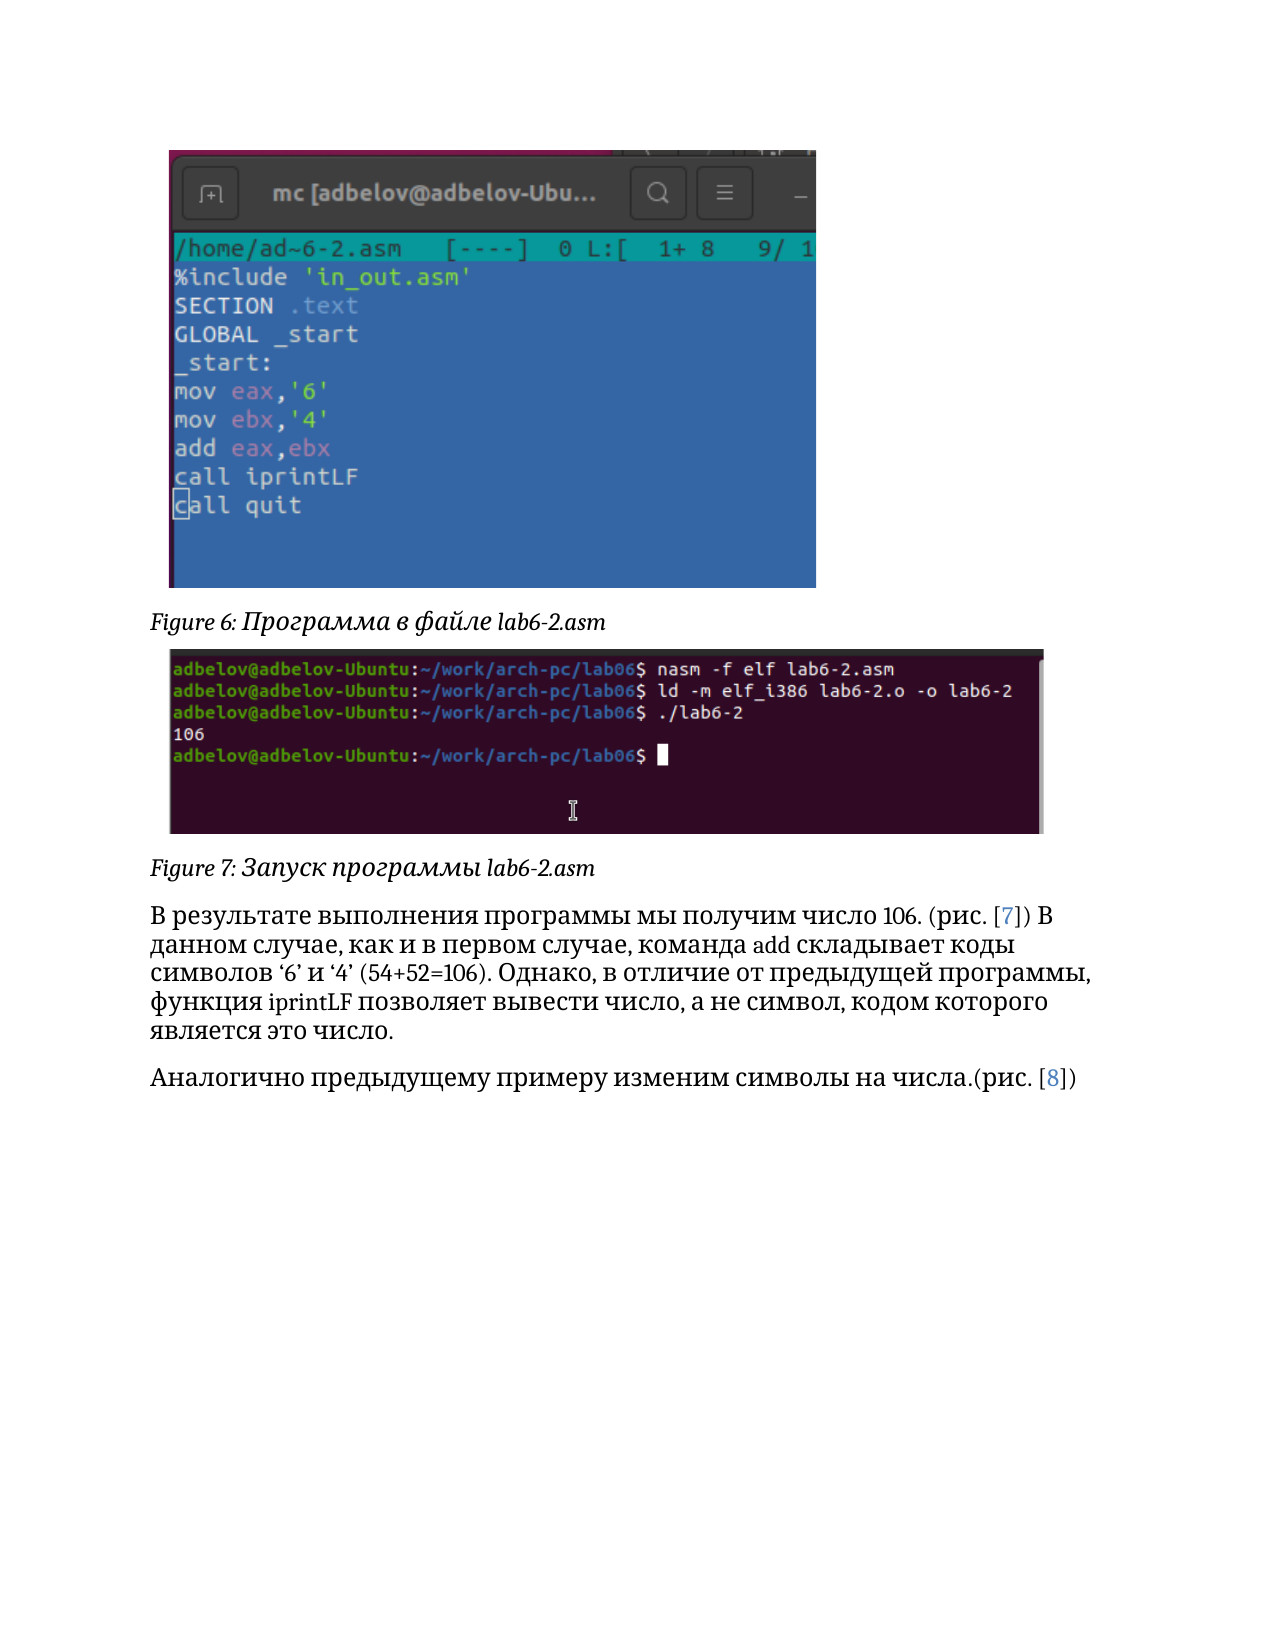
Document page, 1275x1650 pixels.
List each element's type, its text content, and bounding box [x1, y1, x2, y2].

text Figure 7: Запуск программы lab6-2.asm [150, 854, 1125, 883]
text Аналогично предыдущему примеру изменим символы на числа.(рис. [8]) [150, 1064, 1125, 1093]
picture [168, 649, 1044, 834]
picture [168, 150, 817, 588]
text В результате выполнения программы мы получим число 106. (рис. [7]) В данном случае, как и в первом случае, команда add складывает коды символов ‘6’ и ‘4’ (54+52=106). Однако, в отличие от предыдущей программы, функция iprintLF позволяет вывести число, а не символ, кодом которого является это число. [150, 902, 1125, 1046]
text Figure 6: Программа в файле lab6-2.asm [150, 608, 1125, 637]
